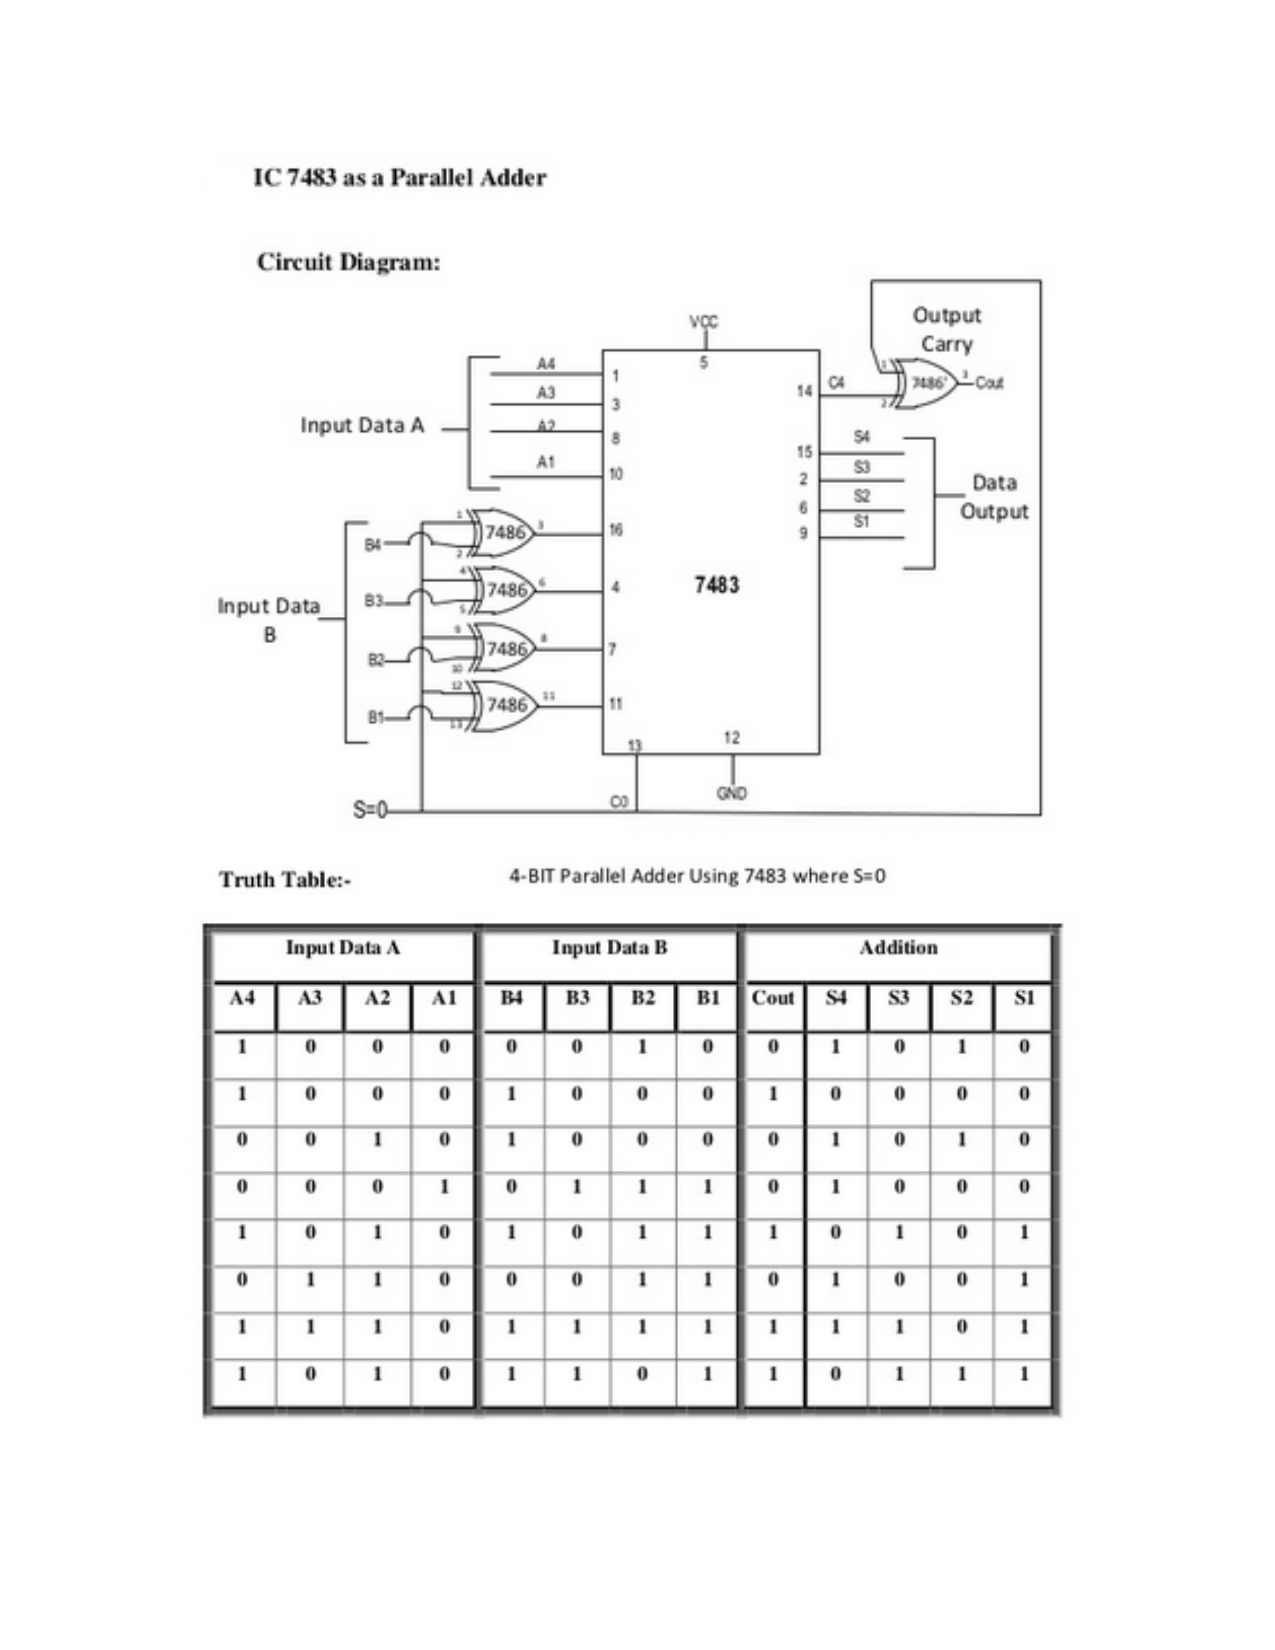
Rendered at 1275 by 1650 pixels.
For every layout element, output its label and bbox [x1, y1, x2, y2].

picture [192, 150, 1083, 837]
picture [187, 855, 1088, 1436]
